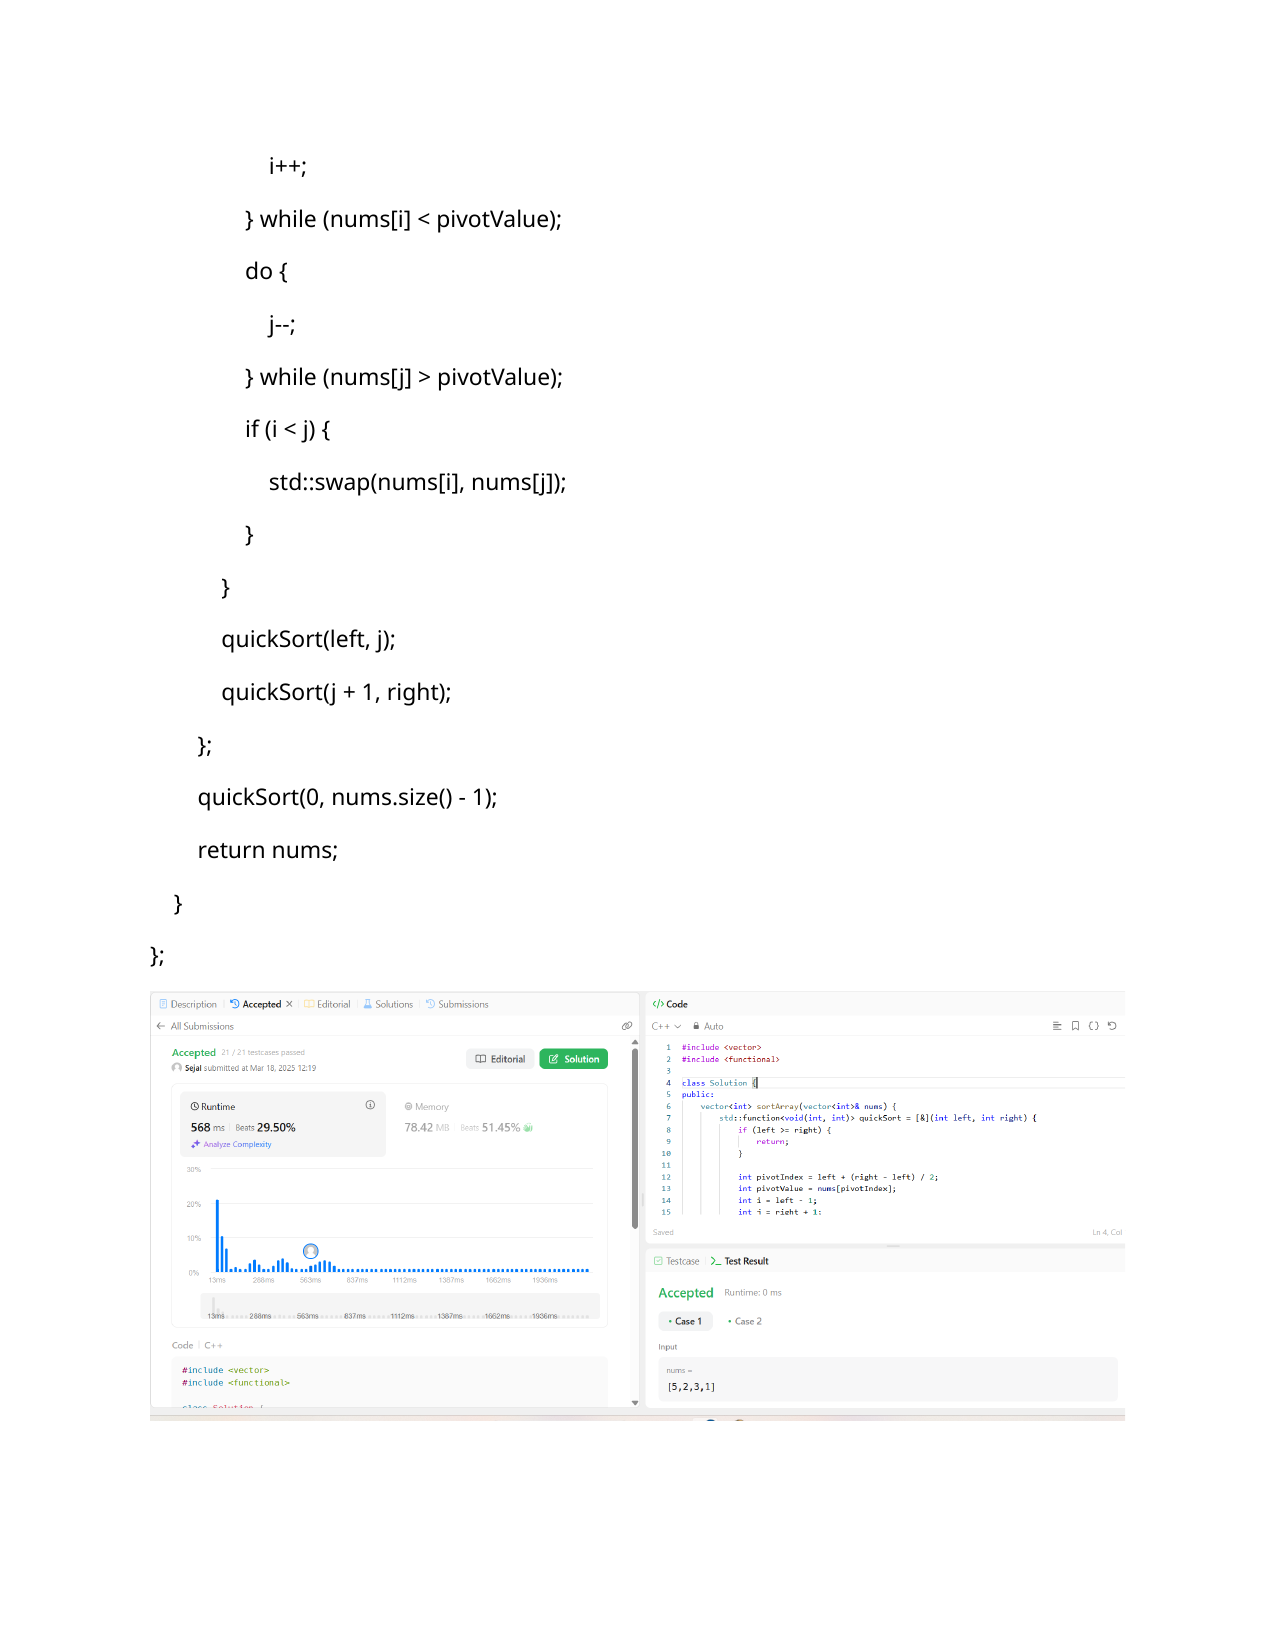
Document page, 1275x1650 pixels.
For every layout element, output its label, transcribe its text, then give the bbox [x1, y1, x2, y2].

text }; [150, 939, 1125, 970]
text j--; [150, 308, 1125, 339]
text } [150, 518, 1125, 549]
text } [150, 886, 1125, 918]
text i++; [150, 150, 1125, 181]
text return nums; [150, 834, 1125, 865]
text quickSort(left, j); [150, 623, 1125, 655]
picture [150, 991, 1125, 1421]
text quickSort(j + 1, right); [150, 676, 1125, 707]
text if (i < j) { [150, 413, 1125, 444]
text std::swap(nums[i], nums[j]); [150, 466, 1125, 497]
text }; [150, 729, 1125, 760]
text } while (nums[j] > pivotValue); [150, 360, 1125, 392]
text } while (nums[i] < pivotValue); [150, 203, 1125, 234]
text } [150, 571, 1125, 602]
text quickSort(0, nums.size() - 1); [150, 781, 1125, 812]
text do { [150, 255, 1125, 286]
